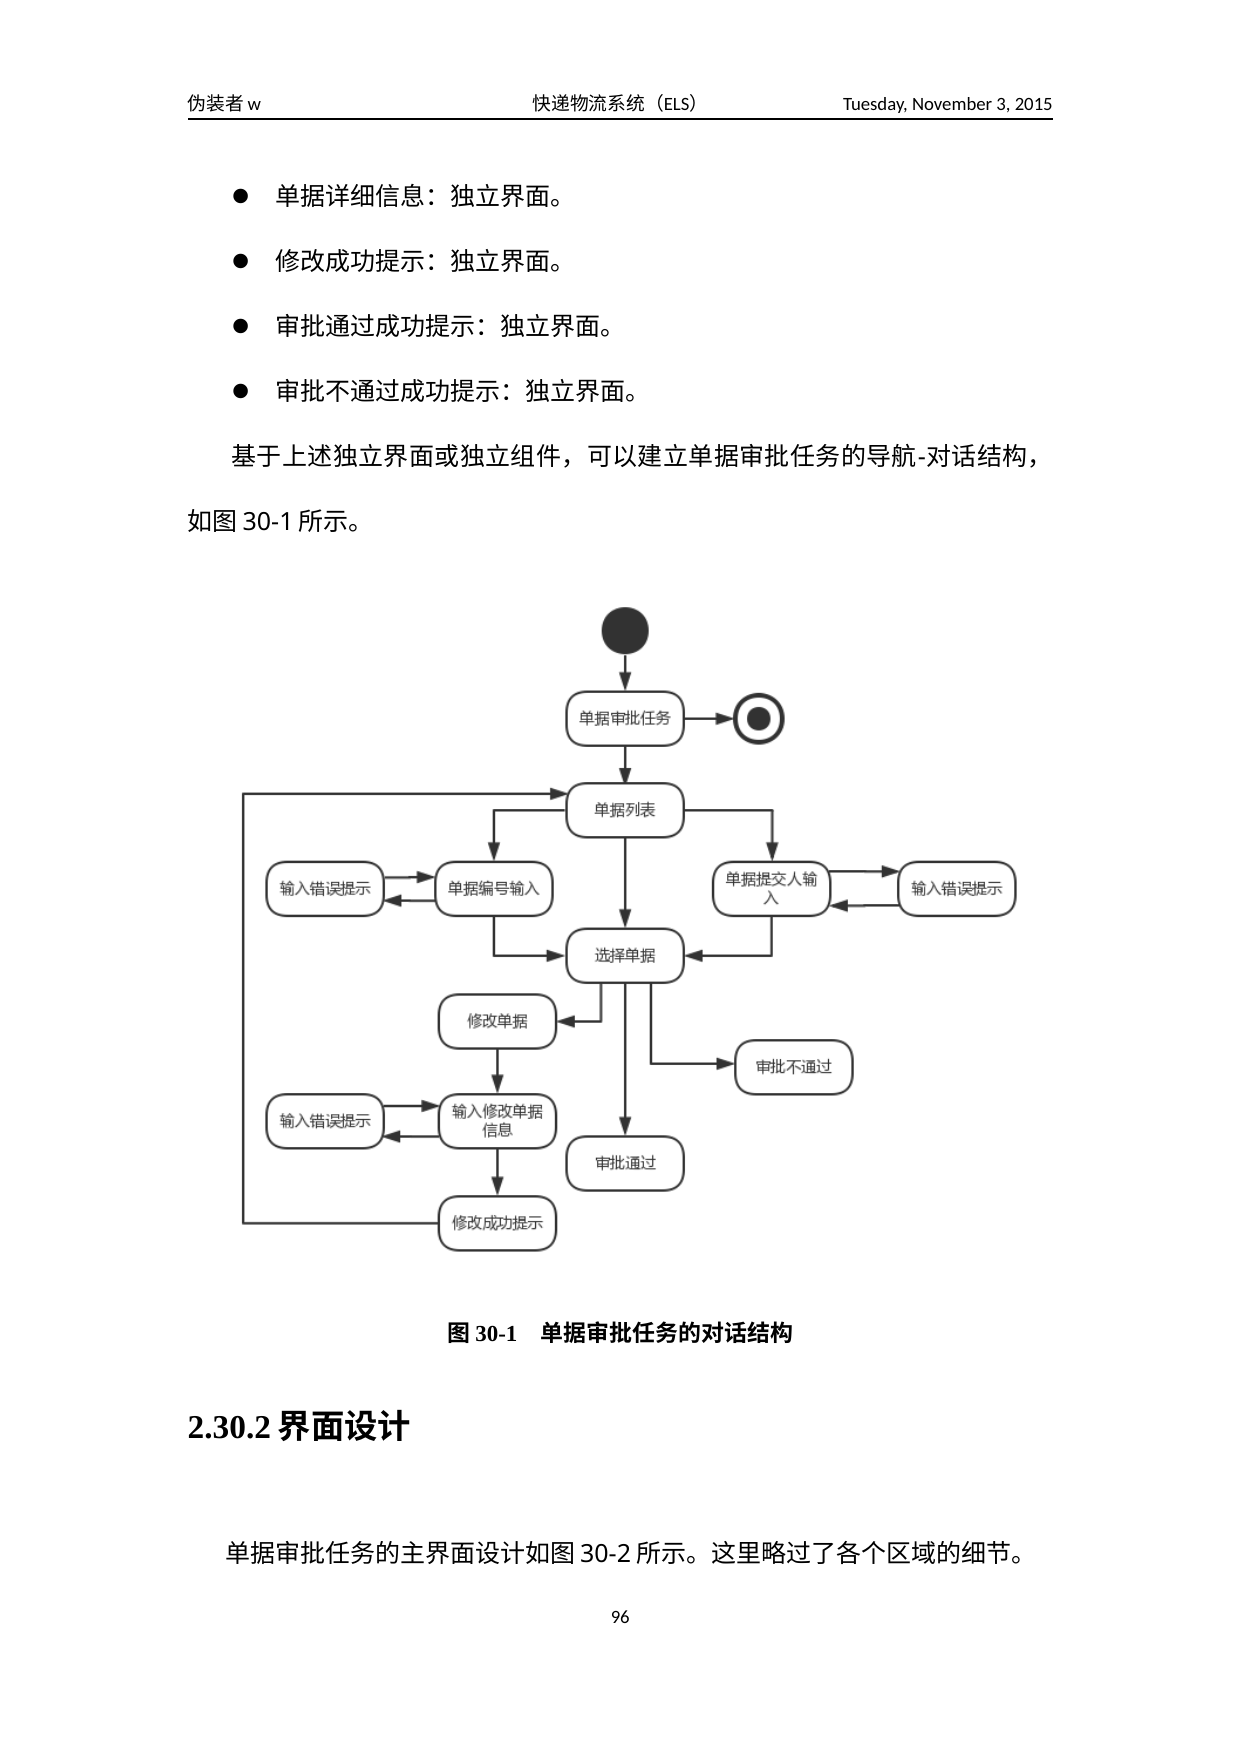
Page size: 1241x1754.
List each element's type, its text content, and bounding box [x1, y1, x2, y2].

list 修改成功提示：独立界面。 [231, 227, 1053, 292]
text 图30-1 单据审批任务的对话结构 [187, 1299, 1053, 1364]
subtitle 2.30.2界面设计 [187, 1392, 1053, 1457]
text 基于上述独立界面或独立组件，可以建立单据审批任务的导航-对话结构，如图30-1所示。 [187, 422, 1053, 552]
list 单据详细信息：独立界面。 [231, 162, 1053, 227]
list 审批通过成功提示：独立界面。 [231, 292, 1053, 357]
picture [187, 552, 1053, 1288]
text 单据审批任务的主界面设计如图30-2所示。这里略过了各个区域的细节。 [187, 1519, 1053, 1584]
list 审批不通过成功提示：独立界面。 [231, 357, 1053, 422]
